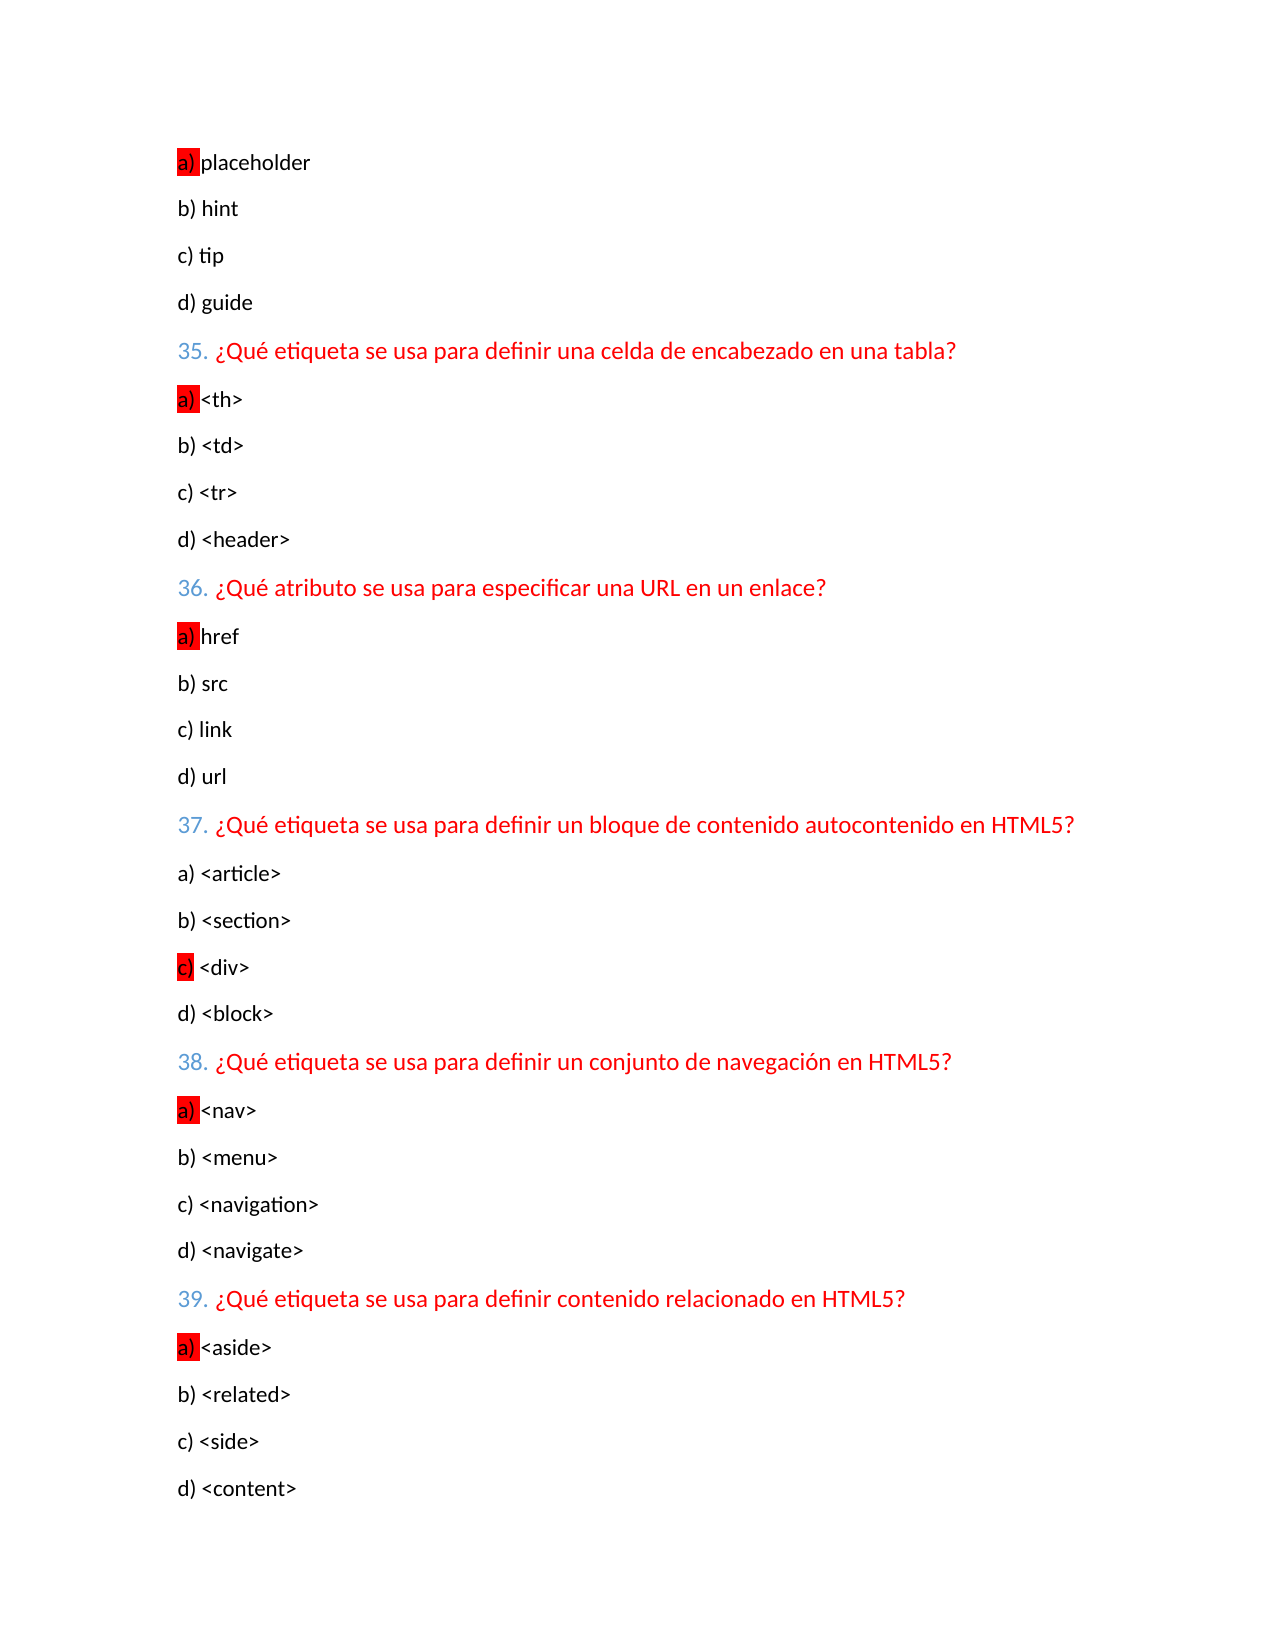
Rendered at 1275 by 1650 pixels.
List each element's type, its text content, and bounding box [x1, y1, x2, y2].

text b) src [177, 669, 1098, 697]
text c) <side> [177, 1427, 1098, 1455]
text a) <nav> [200, 1096, 1098, 1124]
text d) <navigate> [177, 1237, 1098, 1264]
text c) <navigation> [177, 1190, 1098, 1218]
text 36. ¿Qué atributo se usa para especificar una URL en un enlace? [177, 572, 1098, 603]
text b) <section> [177, 906, 1098, 934]
text b) <td> [177, 432, 1098, 459]
text 35. ¿Qué etiqueta se usa para definir una celda de encabezado en una tabla? [177, 335, 1098, 366]
text c) link [177, 716, 1098, 743]
text a) <th> [200, 385, 1098, 413]
text a) <aside> [200, 1333, 1098, 1361]
text b) <related> [177, 1380, 1098, 1408]
text b) hint [177, 194, 1098, 222]
text c) <tr> [177, 478, 1098, 506]
text c) tip [177, 241, 1098, 269]
text d) <header> [177, 525, 1098, 553]
text 37. ¿Qué etiqueta se usa para definir un bloque de contenido autocontenido en HTML5? [177, 809, 1098, 840]
text d) <content> [177, 1474, 1098, 1502]
text d) url [177, 762, 1098, 790]
text a) href [200, 622, 1098, 650]
text a) placeholder [200, 148, 1098, 176]
text a) <article> [177, 859, 1098, 887]
text c) <div> [194, 953, 1098, 981]
text d) <block> [177, 999, 1098, 1027]
text 38. ¿Qué etiqueta se usa para definir un conjunto de navegación en HTML5? [177, 1046, 1098, 1077]
text b) <menu> [177, 1143, 1098, 1171]
text 39. ¿Qué etiqueta se usa para definir contenido relacionado en HTML5? [177, 1283, 1098, 1314]
text d) guide [177, 288, 1098, 316]
